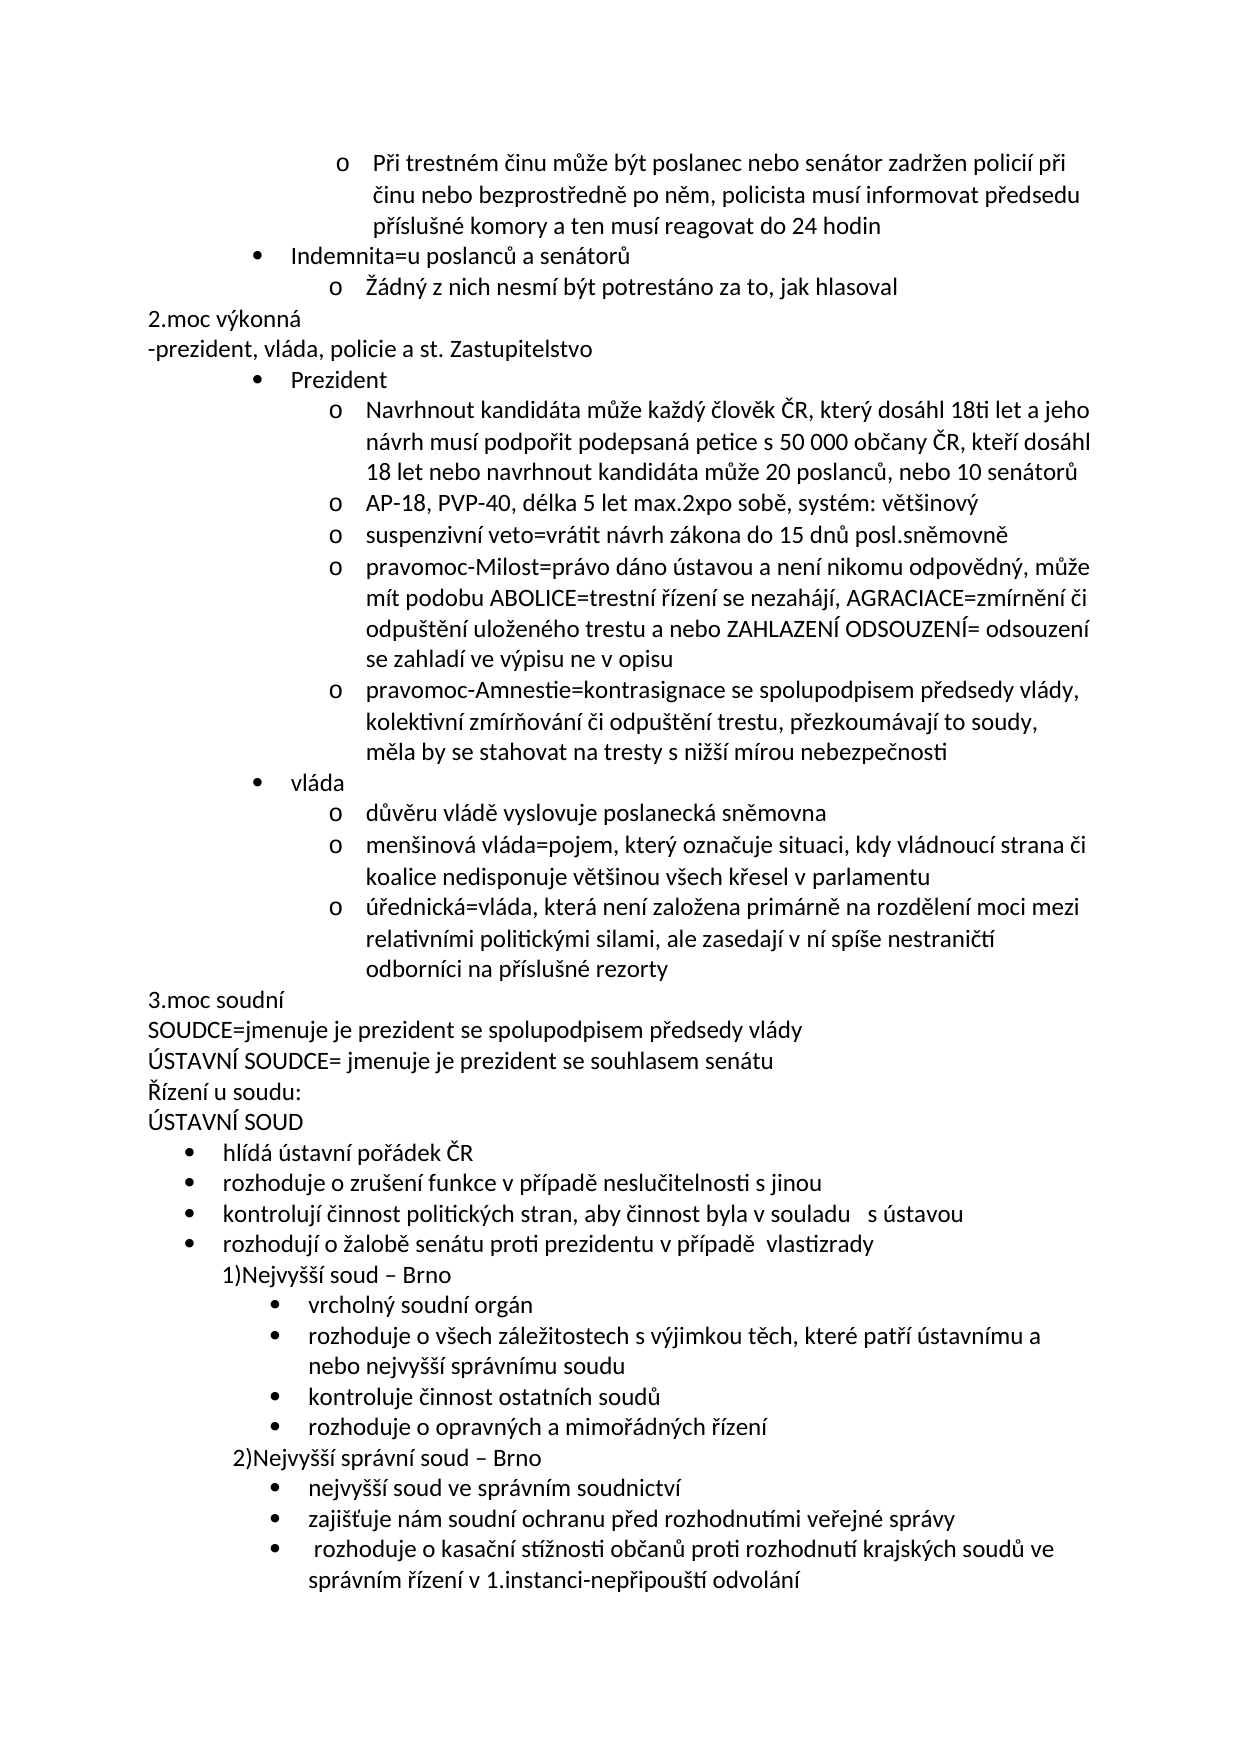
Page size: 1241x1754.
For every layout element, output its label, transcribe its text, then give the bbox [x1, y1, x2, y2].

text 2)Nejvyšší správní soud – Brno [148, 1442, 1093, 1472]
list menšinová vláda=pojem, který označuje situaci, kdy vládnoucí strana či koalice nedisponuje většinou všech křesel v parlamentu [328, 829, 1093, 891]
text ÚSTAVNÍ SOUDCE= jmenuje je prezident se souhlasem senátu [148, 1045, 1093, 1076]
text SOUDCE=jmenuje je prezident se spolupodpisem předsedy vlády [148, 1015, 1093, 1045]
list hlídá ústavní pořádek ČR [185, 1137, 1093, 1167]
list Navrhnout kandidáta může každý člověk ČR, který dosáhl 18ti let a jeho návrh musí podpořit podepsaná petice s 50 000 občany ČR, kteří dosáhl 18 let nebo navrhnout kandidáta může 20 poslanců, nebo 10 senátorů [328, 394, 1093, 487]
list vrcholný soudní orgán [271, 1289, 1093, 1320]
list AP-18, PVP-40, délka 5 let max.2xpo sobě, systém: většinový [328, 487, 1093, 519]
text -prezident, vláda, policie a st. Zastupitelstvo [148, 333, 1093, 364]
list kontroluje činnost ostatních soudů [271, 1381, 1093, 1411]
list kontrolují činnost politických stran, aby činnost byla v souladu s ústavou [185, 1198, 1093, 1228]
list rozhoduje o všech záležitostech s výjimkou těch, které patří ústavnímu a nebo nejvyšší správnímu soudu [271, 1320, 1093, 1381]
list Prezident [253, 364, 1093, 394]
text 3.moc soudní [148, 984, 1093, 1015]
list Žádný z nich nesmí být potrestáno za to, jak hlasoval [328, 271, 1093, 303]
list rozhoduje o zrušení funkce v případě neslučitelnosti s jinou [185, 1167, 1093, 1198]
list úřednická=vláda, která není založena primárně na rozdělení moci mezi relativními politickými silami, ale zasedají v ní spíše nestraničtí odborníci na příslušné rezorty [328, 891, 1093, 984]
list Při trestném činu může být poslanec nebo senátor zadržen policií při činu nebo bezprostředně po něm, policista musí informovat předsedu příslušné komory a ten musí reagovat do 24 hodin [335, 148, 1093, 240]
list důvěru vládě vyslovuje poslanecká sněmovna [328, 797, 1093, 829]
text 1)Nejvyšší soud – Brno [148, 1259, 1093, 1289]
list rozhoduje o kasační stížnosti občanů proti rozhodnutí krajských soudů ve správním řízení v 1.instanci-nepřipouští odvolání [271, 1533, 1093, 1594]
list pravomoc-Amnestie=kontrasignace se spolupodpisem předsedy vlády, kolektivní zmírňování či odpuštění trestu, přezkoumávají to soudy, měla by se stahovat na tresty s nižší mírou nebezpečnosti [328, 674, 1093, 767]
text 2.moc výkonná [148, 303, 1093, 333]
list rozhodují o žalobě senátu proti prezidentu v případě vlastizrady [185, 1228, 1093, 1259]
list zajišťuje nám soudní ochranu před rozhodnutími veřejné správy [271, 1503, 1093, 1533]
list nejvyšší soud ve správním soudnictví [271, 1472, 1093, 1503]
text ÚSTAVNÍ SOUD [148, 1106, 1093, 1137]
list rozhoduje o opravných a mimořádných řízení [271, 1411, 1093, 1442]
list Indemnita=u poslanců a senátorů [253, 240, 1093, 271]
list pravomoc-Milost=právo dáno ústavou a není nikomu odpovědný, může mít podobu ABOLICE=trestní řízení se nezahájí, AGRACIACE=zmírnění či odpuštění uloženého trestu a nebo ZAHLAZENÍ ODSOUZENÍ= odsouzení se zahladí ve výpisu ne v opisu [328, 551, 1093, 674]
list suspenzivní veto=vrátit návrh zákona do 15 dnů posl.sněmovně [328, 519, 1093, 551]
list vláda [253, 767, 1093, 797]
text Řízení u soudu: [148, 1076, 1093, 1106]
